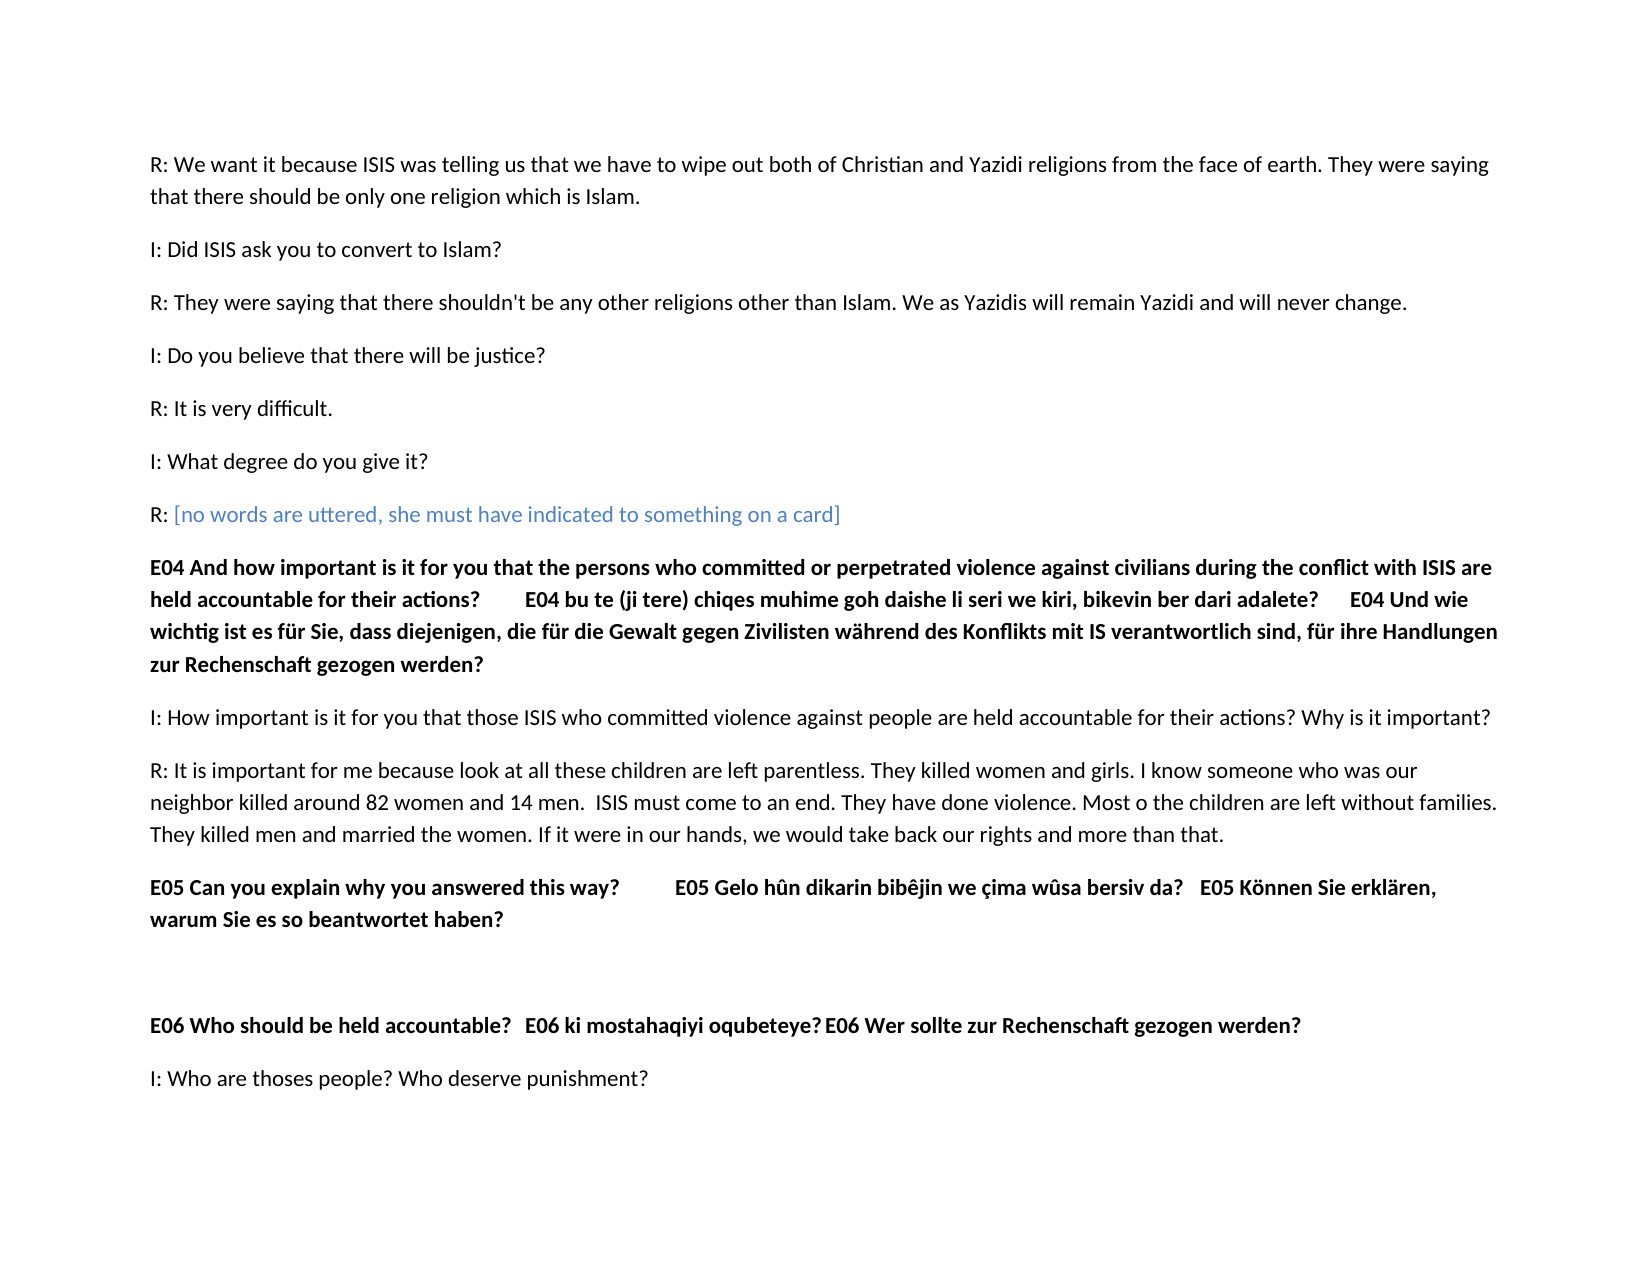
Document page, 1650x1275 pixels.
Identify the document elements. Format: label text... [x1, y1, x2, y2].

text R: [no words are uttered, she must have indicated to something on a card] [150, 500, 1500, 528]
text R: It is important for me because look at all these children are left parentless. They killed women and girls. I know someone who was our neighbor killed around 82 women and 14 men. ISIS must come to an end. They have done violence. Most o the children are left without families. They killed men and married the women. If it were in our hands, we would take back our rights and more than that. [150, 756, 1500, 848]
text I: Do you believe that there will be justice? [150, 341, 1500, 369]
text I: Who are thoses people? Who deserve punishment? [150, 1064, 1500, 1093]
text I: Did ISIS ask you to convert to Islam? [150, 235, 1500, 263]
text I: How important is it for you that those ISIS who committed violence against people are held accountable for their actions? Why is it important? [150, 703, 1500, 731]
text E05 Can you explain why you answered this way? E05 Gelo hûn dikarin bibêjin we çima wûsa bersiv da? E05 Können Sie erklären, warum Sie es so beantwortet haben? [150, 873, 1500, 933]
text E04 And how important is it for you that the persons who committed or perpetrated violence against civilians during the conflict with ISIS are held accountable for their actions? E04 bu te (ji tere) chiqes muhime goh daishe li seri we kiri, bikevin ber dari adalete? E04 Und wie wichtig ist es für Sie, dass diejenigen, die für die Gewalt gegen Zivilisten während des Konflikts mit IS verantwortlich sind, für ihre Handlungen zur Rechenschaft gezogen werden? [150, 553, 1500, 678]
text R: They were saying that there shouldn't be any other religions other than Islam. We as Yazidis will remain Yazidi and will never change. [150, 288, 1500, 316]
text R: It is very difficult. [150, 394, 1500, 422]
text E06 Who should be held accountable? E06 ki mostahaqiyi oqubeteye? E06 Wer sollte zur Rechenschaft gezogen werden? [150, 1012, 1500, 1039]
text I: What degree do you give it? [150, 447, 1500, 475]
text R: We want it because ISIS was telling us that we have to wipe out both of Christian and Yazidi religions from the face of earth. They were saying that there should be only one religion which is Islam. [150, 150, 1500, 210]
